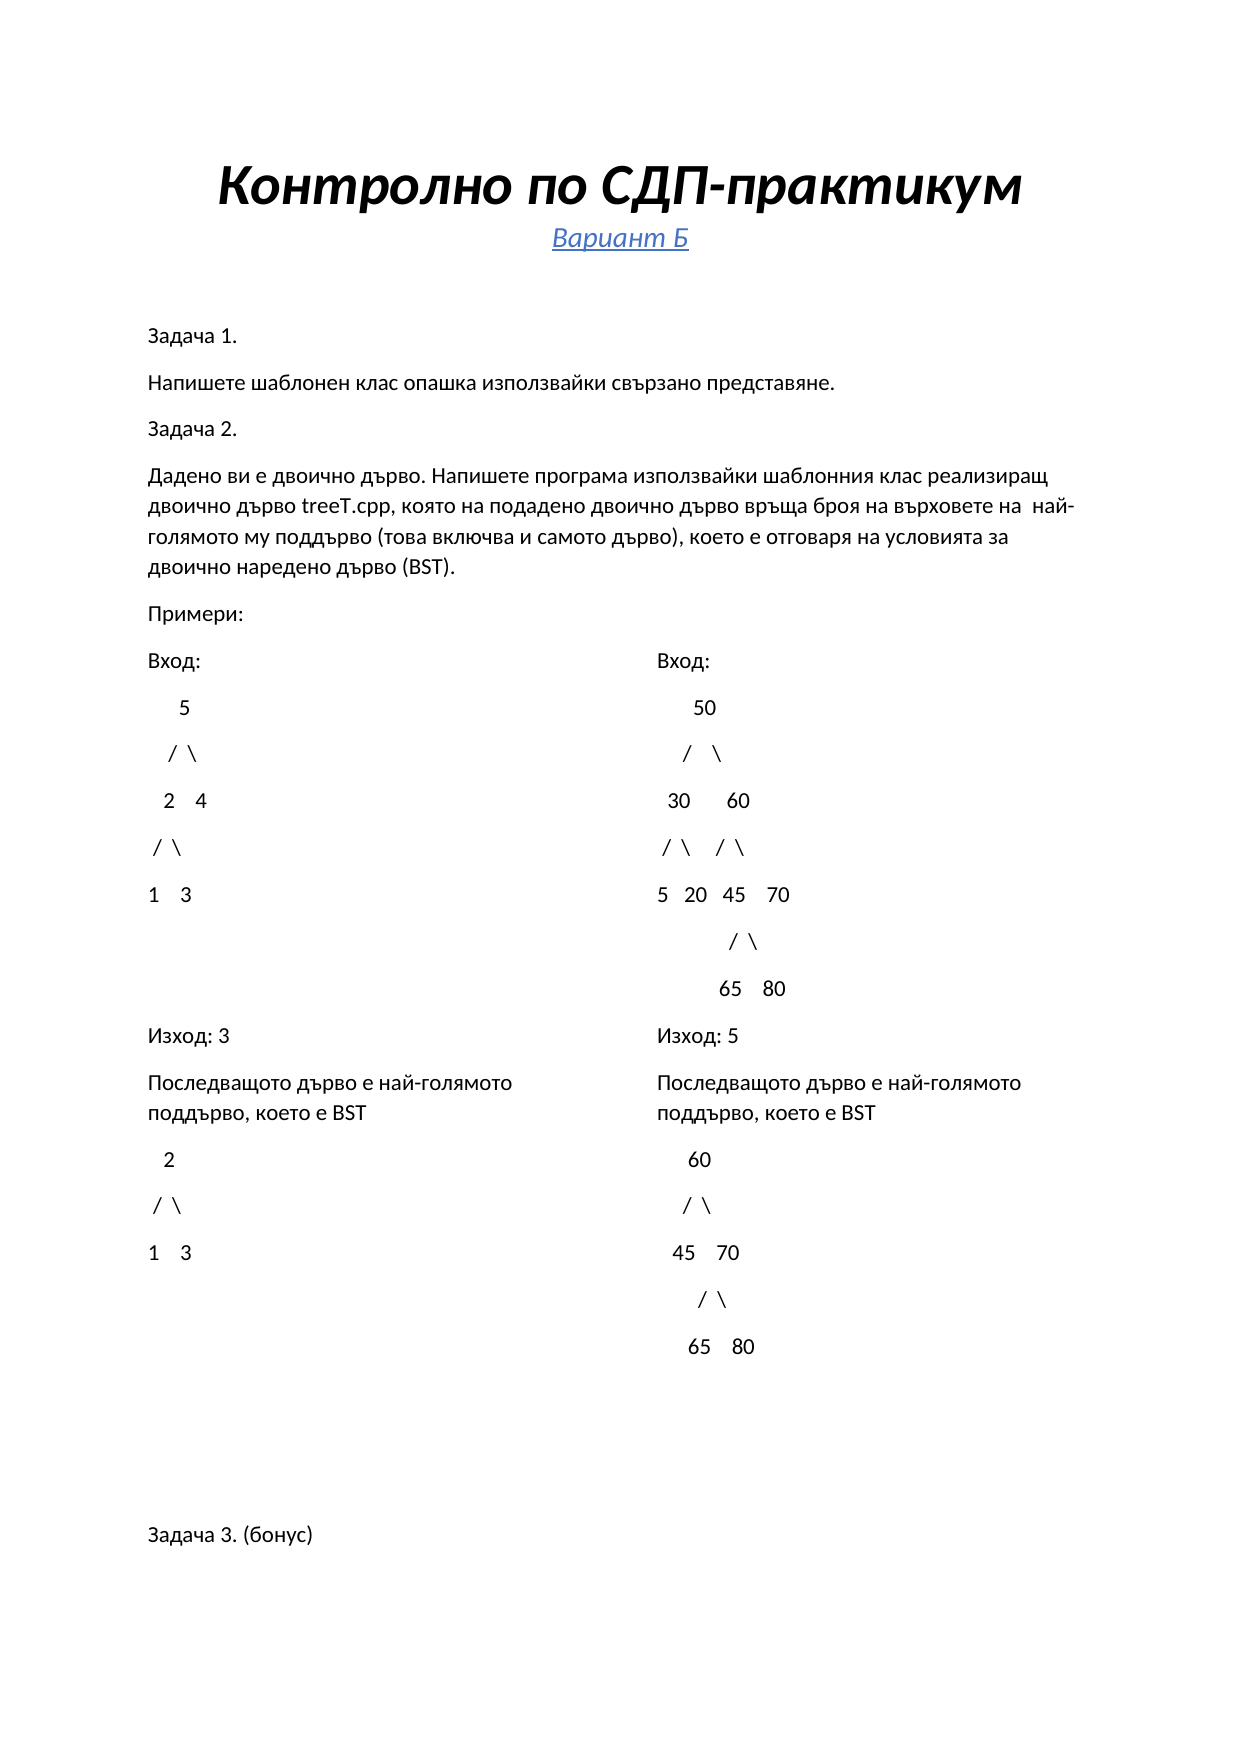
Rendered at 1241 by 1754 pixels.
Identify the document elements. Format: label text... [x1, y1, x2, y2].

text Примери: [148, 599, 1093, 627]
text 5 20 45 70 [657, 880, 1093, 908]
text Дадено ви е двоично дърво. Напишете програма използвайки шаблонния клас реализиращ двоично дърво treeT.cpp, която на подадено двоично дърво връща броя на върховете на най-голямото му поддърво (това включва и самото дърво), което е отговаря на условията за двоично наредено дърво (BST). [148, 461, 1093, 580]
text Последващото дърво е най-голямото поддърво, което е BST [148, 1068, 583, 1126]
text / \ [657, 1192, 1093, 1220]
text 1 3 [148, 1238, 583, 1267]
text Вход: [148, 646, 583, 674]
text 1 3 [148, 880, 583, 908]
text Задача 3. (бонус) [148, 1520, 1093, 1548]
text 2 4 [148, 786, 583, 814]
text 60 [657, 1145, 1093, 1173]
text 2 [148, 1145, 583, 1173]
text / \ [148, 739, 583, 768]
text / \ [657, 1285, 1093, 1313]
text 50 [657, 693, 1093, 721]
text Напишете шаблонен клас опашка използвайки свързано представяне. [148, 368, 1093, 396]
text Задача 1. [148, 321, 1093, 349]
text 5 [148, 693, 583, 721]
text Задача 2. [148, 414, 1093, 443]
text Изход: 5 [657, 1021, 1093, 1049]
text 30 60 [657, 786, 1093, 814]
text 65 80 [657, 1332, 1093, 1360]
text Изход: 3 [148, 1021, 583, 1049]
text / \ [148, 1192, 583, 1220]
text / \ [657, 739, 1093, 768]
text / \ [148, 833, 583, 861]
text 65 80 [657, 974, 1093, 1002]
text Вход: [657, 646, 1093, 674]
text / \ / \ [657, 833, 1093, 861]
text / \ [657, 927, 1093, 955]
subtitle Вариант Б [148, 219, 1093, 254]
text 45 70 [657, 1238, 1093, 1267]
text Последващото дърво е най-голямото поддърво, което е BST [657, 1068, 1093, 1126]
title Контролно по СДП-практикум [148, 148, 1093, 219]
